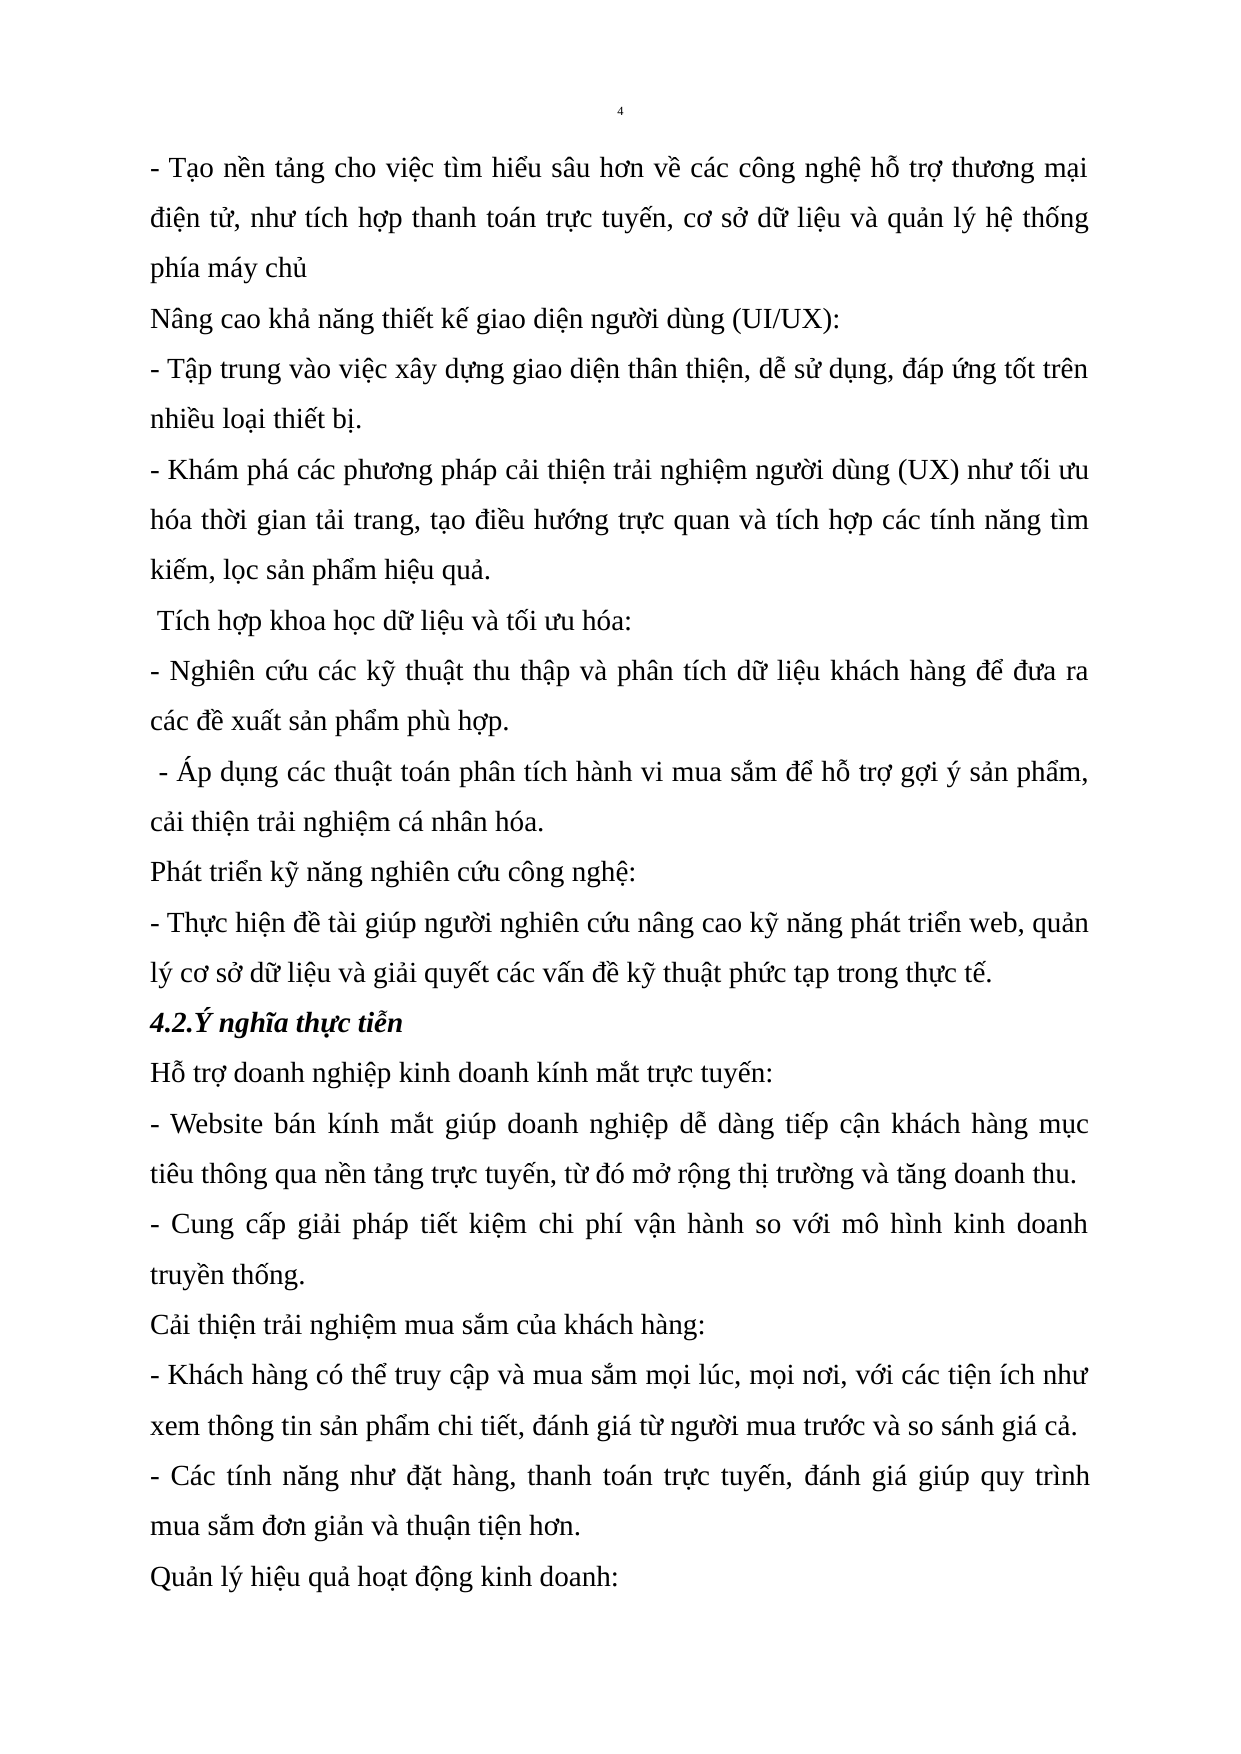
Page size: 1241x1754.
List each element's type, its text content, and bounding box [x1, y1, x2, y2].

text Hỗ trợ doanh nghiệp kinh doanh kính mắt trực tuyến: [150, 1056, 1090, 1089]
text - Các tính năng như đặt hàng, thanh toán trực tuyến, đánh giá giúp quy trình mua sắm đơn giản và thuận tiện hơn. [150, 1458, 1090, 1542]
text - Thực hiện đề tài giúp người nghiên cứu nâng cao kỹ năng phát triển web, quản lý cơ sở dữ liệu và giải quyết các vấn đề kỹ thuật phức tạp trong thực tế. [150, 905, 1090, 988]
text - Tập trung vào việc xây dựng giao diện thân thiện, dễ sử dụng, đáp ứng tốt trên nhiều loại thiết bị. [150, 351, 1090, 435]
text - Cung cấp giải pháp tiết kiệm chi phí vận hành so với mô hình kinh doanh truyền thống. [150, 1207, 1090, 1290]
text Tích hợp khoa học dữ liệu và tối ưu hóa: [150, 603, 1090, 636]
text - Áp dụng các thuật toán phân tích hành vi mua sắm để hỗ trợ gợi ý sản phẩm, cải thiện trải nghiệm cá nhân hóa. [150, 754, 1090, 838]
subtitle 4.2.Ý nghĩa thực tiễn [150, 1005, 1090, 1039]
text Quản lý hiệu quả hoạt động kinh doanh: [150, 1559, 1090, 1592]
text - Khám phá các phương pháp cải thiện trải nghiệm người dùng (UX) như tối ưu hóa thời gian tải trang, tạo điều hướng trực quan và tích hợp các tính năng tìm kiếm, lọc sản phẩm hiệu quả. [150, 452, 1090, 586]
text - Khách hàng có thể truy cập và mua sắm mọi lúc, mọi nơi, với các tiện ích như xem thông tin sản phẩm chi tiết, đánh giá từ người mua trước và so sánh giá cả. [150, 1357, 1090, 1441]
text - Website bán kính mắt giúp doanh nghiệp dễ dàng tiếp cận khách hàng mục tiêu thông qua nền tảng trực tuyến, từ đó mở rộng thị trường và tăng doanh thu. [150, 1106, 1090, 1190]
text Nâng cao khả năng thiết kế giao diện người dùng (UI/UX): [150, 301, 1090, 334]
text Cải thiện trải nghiệm mua sắm của khách hàng: [150, 1307, 1090, 1341]
text Phát triển kỹ năng nghiên cứu công nghệ: [150, 854, 1090, 888]
text - Nghiên cứu các kỹ thuật thu thập và phân tích dữ liệu khách hàng để đưa ra các đề xuất sản phẩm phù hợp. [150, 653, 1090, 737]
text - Tạo nền tảng cho việc tìm hiểu sâu hơn về các công nghệ hỗ trợ thương mại điện tử, như tích hợp thanh toán trực tuyến, cơ sở dữ liệu và quản lý hệ thống phía máy chủ [150, 150, 1090, 284]
